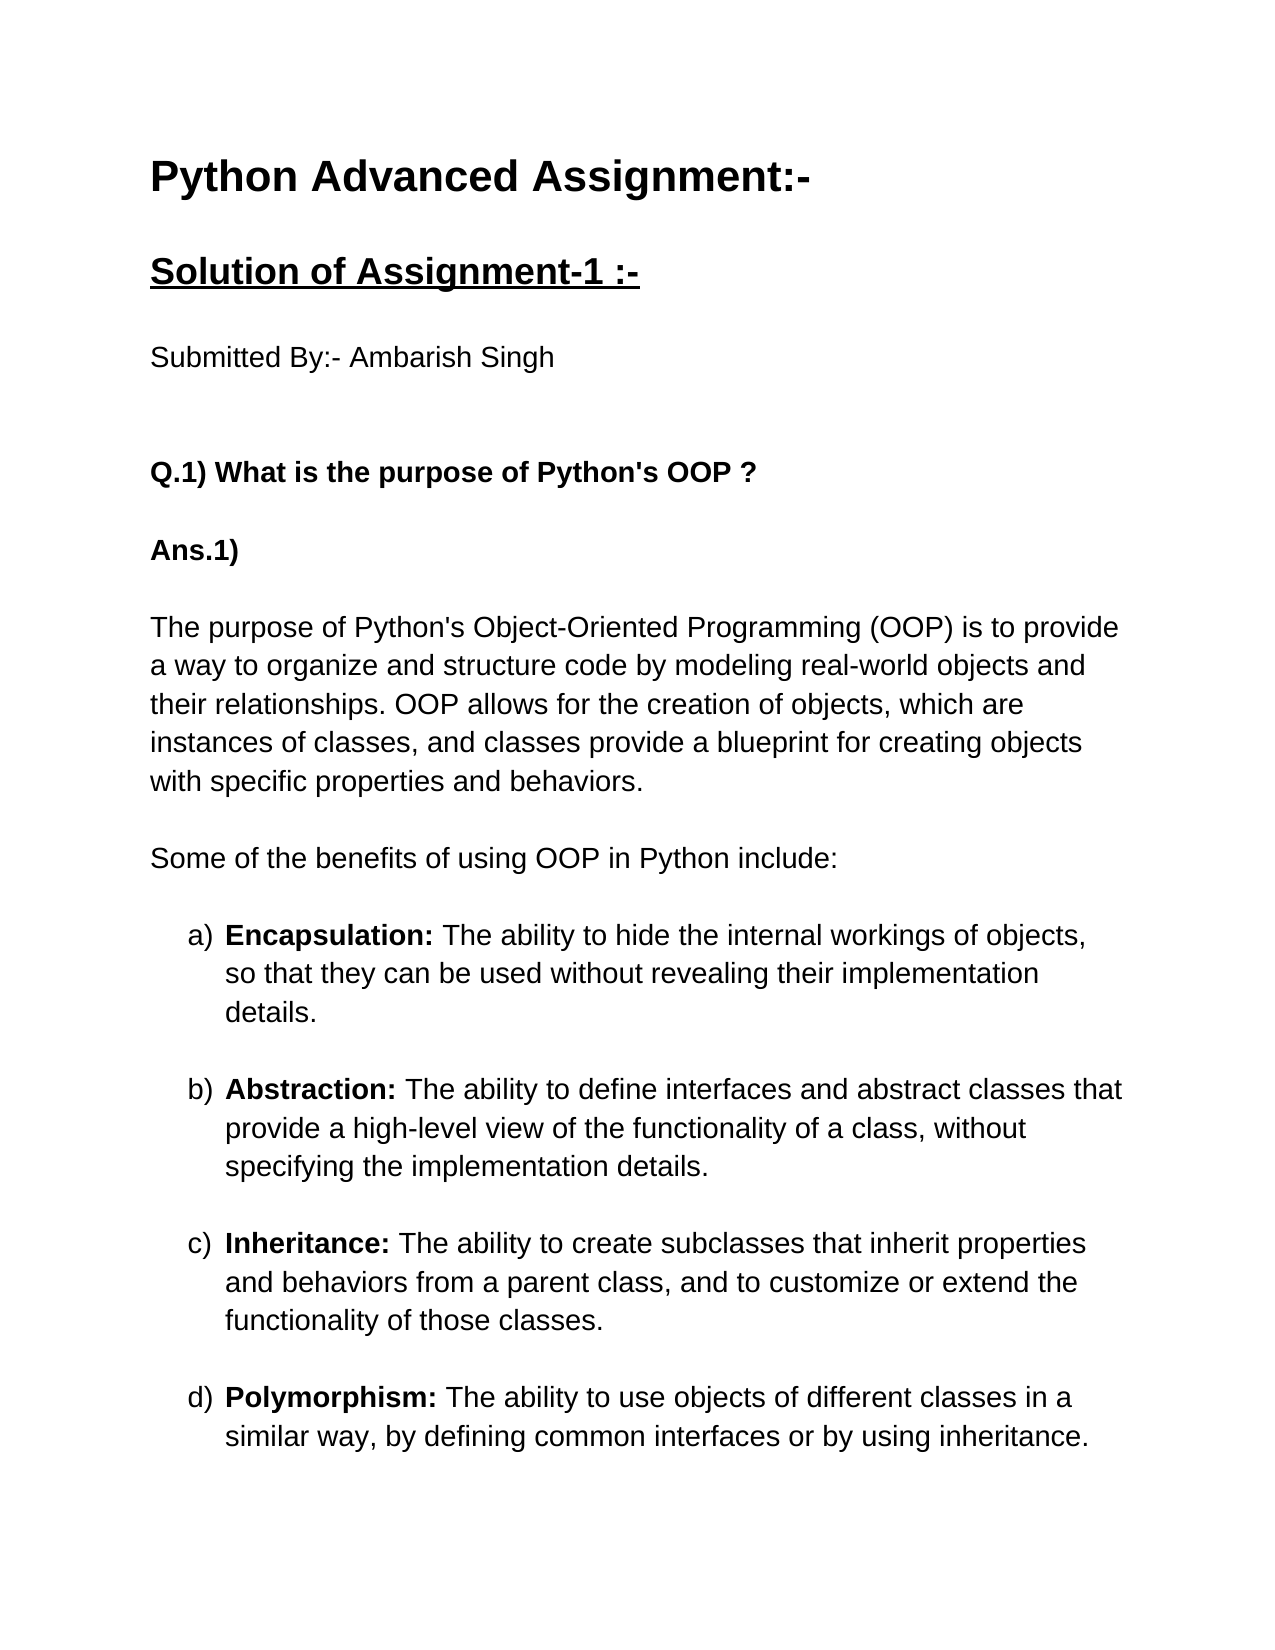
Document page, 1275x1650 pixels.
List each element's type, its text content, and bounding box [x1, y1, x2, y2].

text Ans.1) [150, 533, 1125, 566]
text Q.1) What is the purpose of Python's OOP ? [150, 456, 1125, 489]
list Polymorphism: The ability to use objects of different classes in a similar way, by defining common interfaces or by using inheritance. [187, 1381, 1125, 1453]
list Abstraction: The ability to define interfaces and abstract classes that provide a high-level view of the functionality of a class, without specifying the implementation details. [187, 1072, 1125, 1183]
text Some of the benefits of using OOP in Python include: [150, 841, 1125, 874]
text Submitted By:- Ambarish Singh [150, 340, 1125, 373]
list Inheritance: The ability to create subclasses that inherit properties and behaviors from a parent class, and to customize or extend the functionality of those classes. [187, 1226, 1125, 1337]
text The purpose of Python's Object-Oriented Programming (OOP) is to provide a way to organize and structure code by modeling real-world objects and their relationships. OOP allows for the creation of objects, which are instances of classes, and classes provide a blueprint for creating objects with specific properties and behaviors. [150, 610, 1125, 797]
text Solution of Assignment-1 :- [150, 249, 1125, 292]
text Python Advanced Assignment:- [150, 150, 1125, 200]
list Encapsulation: The ability to hide the internal workings of objects, so that they can be used without revealing their implementation details. [187, 918, 1125, 1029]
